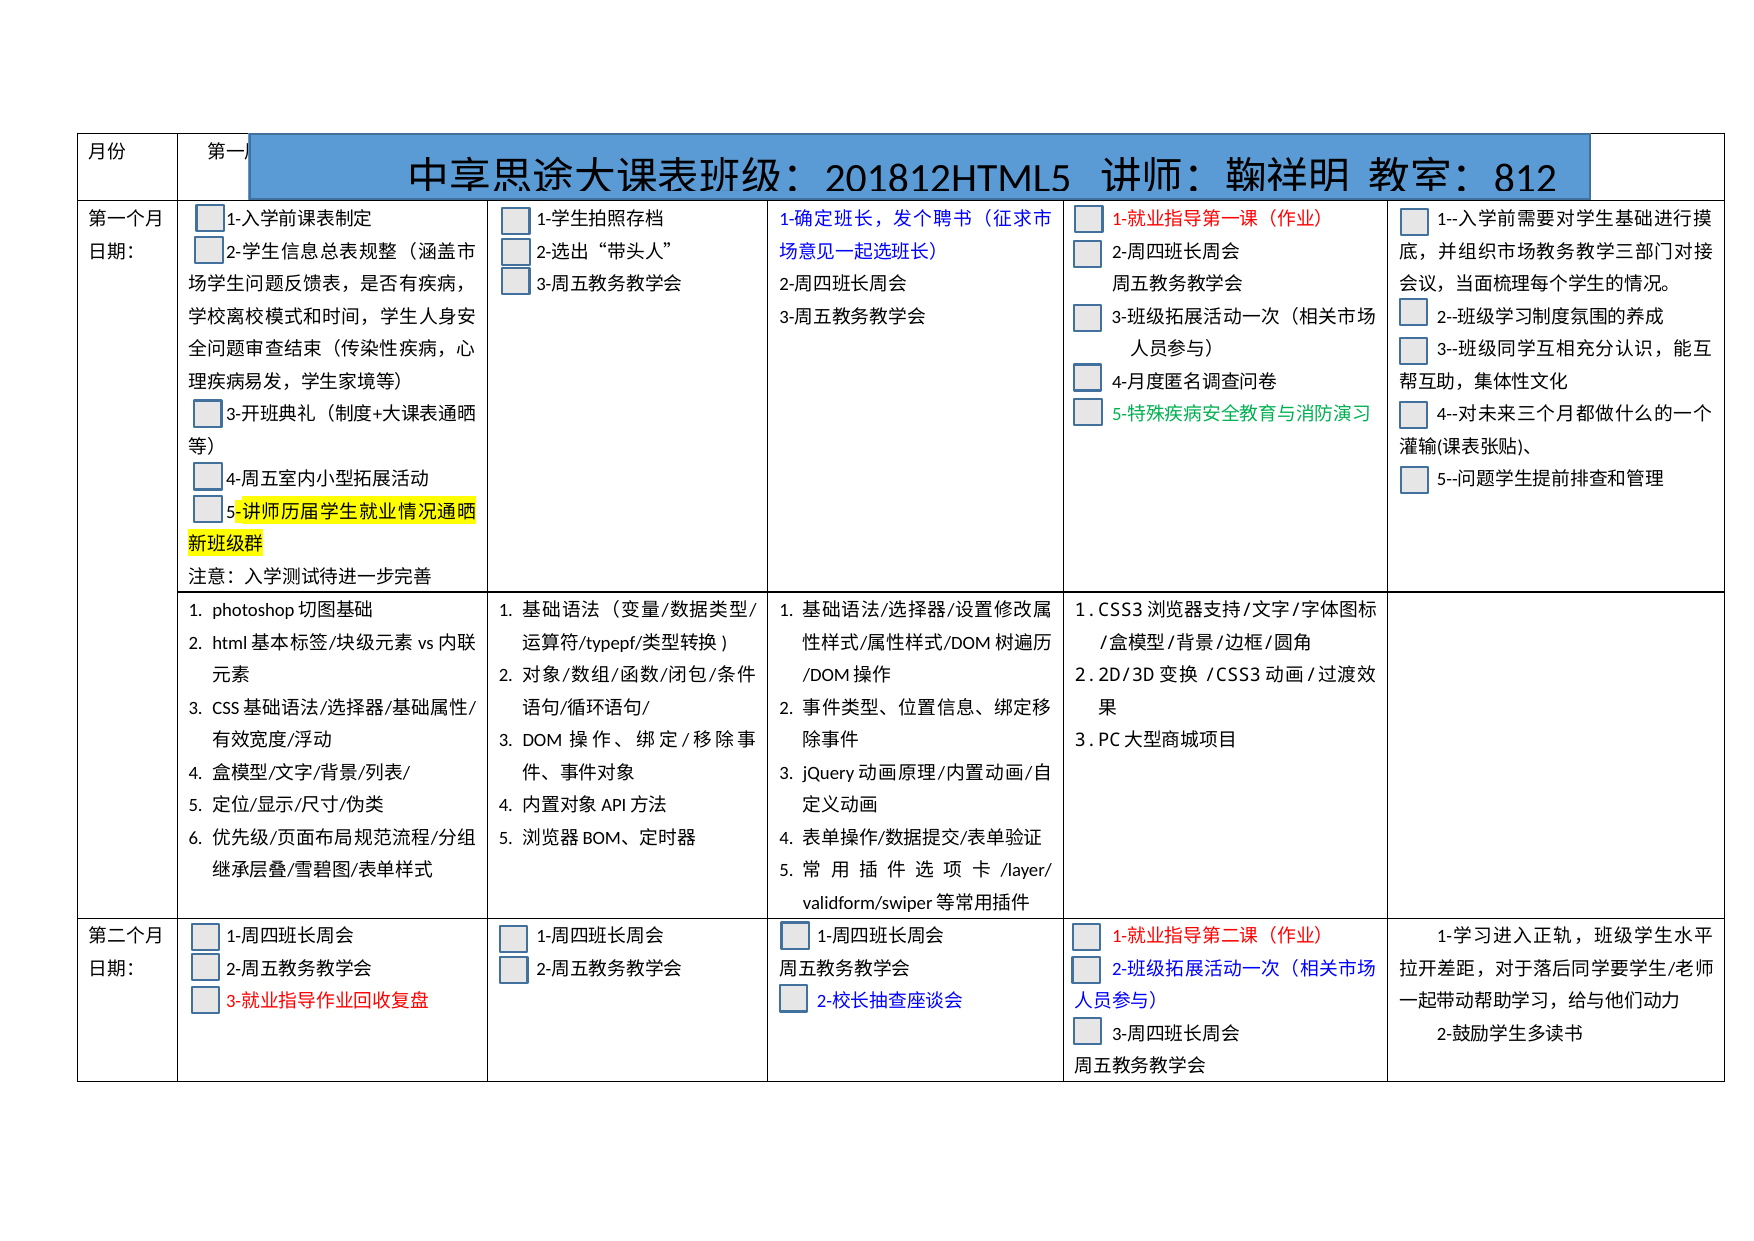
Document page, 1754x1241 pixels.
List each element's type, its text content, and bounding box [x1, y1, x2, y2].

table_cell CSS3浏览器支持/文字/字体图标/盒模型/背景/边框/圆角 2D/3D变换 /CSS3动画/过渡效果 PC大型商城项目 [1064, 593, 1387, 917]
table_cell photoshop切图基础 html基本标签/块级元素vs内联元素 CSS基础语法/选择器/基础属性/有效宽度/浮动 盒模型/文字/背景/列表/ 定位/显示/尺寸/伪类 优先级/页面布局规范流程/分组继承层叠/雪碧图/表单样式 [178, 593, 487, 917]
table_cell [1064, 919, 1387, 1081]
table_cell 第一个月 日期： [78, 201, 177, 917]
table_header 第一周 [178, 134, 248, 200]
table_header 月份 [78, 134, 177, 200]
table_cell 确定班长，发个聘书（征求市场意见一起选班长） 周四班长周会 3-周五教务教学会 [768, 201, 1063, 591]
table_cell 基础语法（变量/数据类型/运算符/typepf/类型转换 ) 对象/数组/函数/闭包/条件语句/循环语句/ DOM操作、绑定/移除事件、事件对象 内置对象API方法 浏览器BOM、定时器 [488, 593, 767, 917]
table_cell 基础语法/选择器/设置修改属性样式/属性样式/DOM树遍历/DOM操作 事件类型、位置信息、绑定移除事件 jQuery动画原理/内置动画/自定义动画 表单操作/数据提交/表单验证 常用插件选项卡/layer/validform/swiper等常用插件 [768, 593, 1063, 917]
table_cell 1-周四班长周会 2-周五教务教学会 [488, 919, 767, 1081]
table_cell 1-学生拍照存档 2-选出“带头人” 3-周五教务教学会 [488, 201, 767, 591]
table_cell 1-入学前课表制定 2-学生信息总表规整（涵盖市场学生问题反馈表，是否有疾病，学校离校模式和时间，学生人身安全问题审查结束（传染性疾病，心理疾病易发，学生家境等） 3-开班典礼（制度+大课表通晒等） 4-周五室内小型拓展活动 5-讲师历届学生就业情况通晒新班级群 注意：入学测试待进一步完善 [178, 201, 487, 591]
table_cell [768, 919, 1063, 1081]
table_cell 第二个月 日期： [78, 919, 177, 1081]
table_header 阶段性问题 [1591, 134, 1724, 200]
table_cell 1--入学前需要对学生基础进行摸底，并组织市场教务教学三部门对接会议，当面梳理每个学生的情况。 2--班级学习制度氛围的养成 3--班级同学互相充分认识，能互帮互助，集体性文化 4--对未来三个月都做什么的一个灌输(课表张贴)、 5--问题学生提前排查和管理 [1388, 201, 1724, 591]
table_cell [178, 919, 487, 1081]
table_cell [1388, 919, 1724, 1081]
table_cell [1388, 593, 1724, 917]
table_cell 1-就业指导第一课（作业） 2-周四班长周会 周五教务教学会 3-班级拓展活动一次（相关市场人员参与） 4-月度匿名调查问卷 5-特殊疾病安全教育与消防演习 [1064, 201, 1387, 591]
